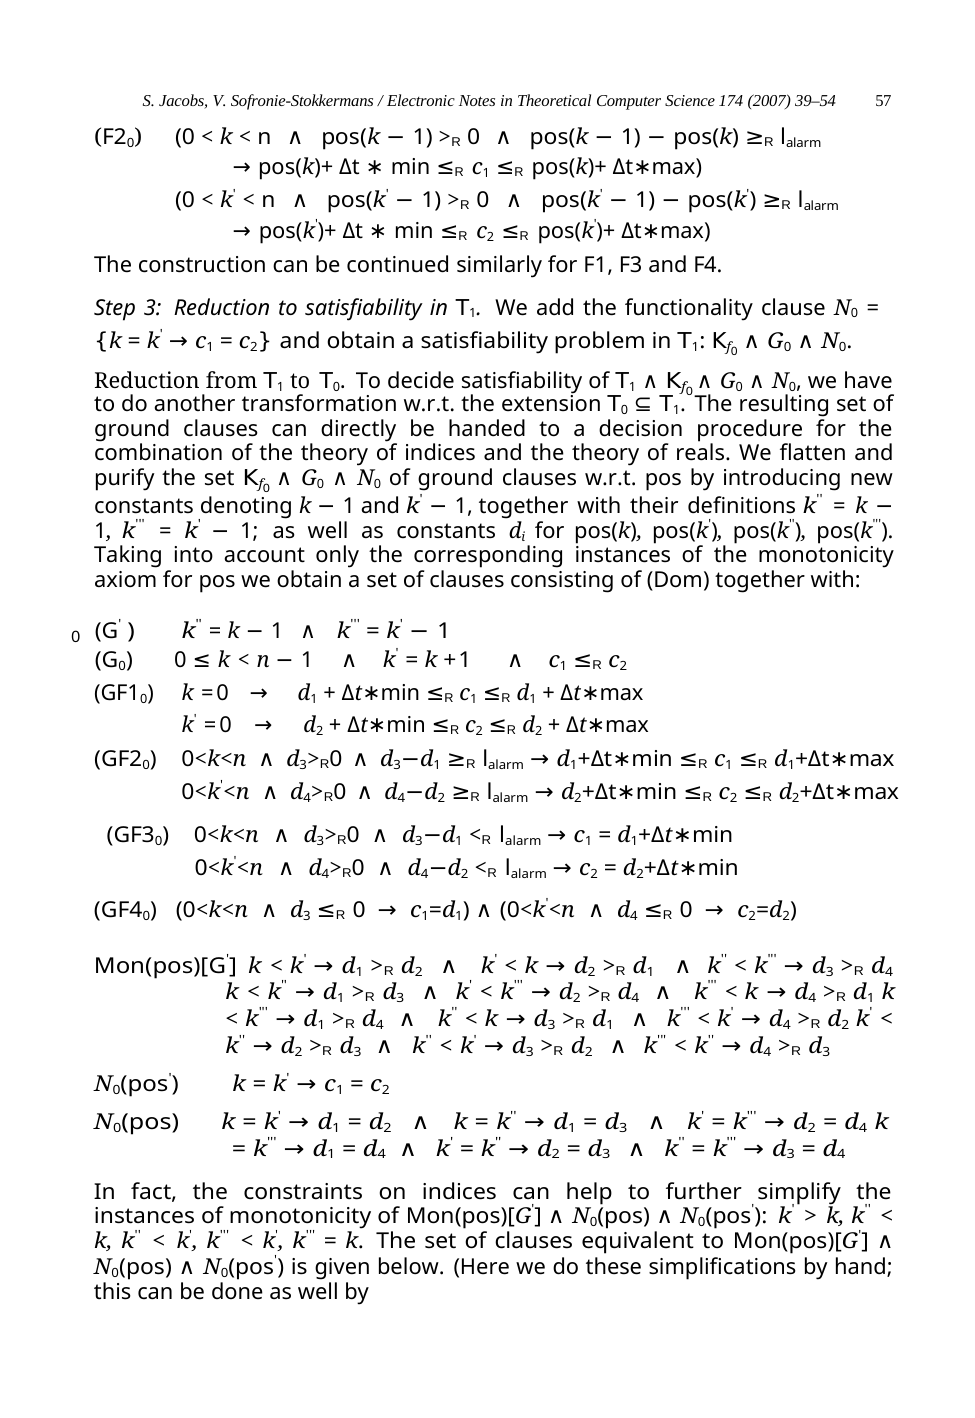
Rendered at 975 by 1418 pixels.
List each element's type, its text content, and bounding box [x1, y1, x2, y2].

text (0 < k' < n ∧ pos(k' − 1) >R 0 ∧ pos(k' − 1) − pos(k') ≥R lalarm [175, 183, 919, 214]
text 0<k'<n ∧ d4>R0 ∧ d4−d2 ≥R lalarm → d2+Δt∗min ≤R c2 ≤R d2+Δt∗max [181, 773, 919, 806]
text In fact, the constraints on indices can help to further simplify the instances of monotonicity of Mon(pos)[G'] ∧ N0(pos) ∧ N0(pos'): k' > k, k'' < k, k'' < k', k''' < k', k''' = k. The set of clauses equivalent to Mon(pos)[G'] ∧ N0(pos) ∧ N0(pos') is given below. (Here we do these simplifications by hand; this can be done as well by [94, 1179, 893, 1306]
text Reduction from T1 to T0. To decide satisfiability of T1 ∧ Kf0 ∧ G0 ∧ N0, we have to do another transformation w.r.t. the extension T0 ⊆ T1. The resulting set of ground clauses can directly be handed to a decision procedure for the combination of the theory of indices and the theory of reals. We flatten and purify the set Kf0 ∧ G0 ∧ N0 of ground clauses w.r.t. pos by introducing new constants denoting k − 1 and k' − 1, together with their definitions k'' = k − 1, k''' = k' − 1; as well as constants di for pos(k), pos(k'), pos(k''), pos(k'''). Taking into account only the corresponding instances of the monotonicity axiom for pos we obtain a set of clauses consisting of (Dom) together with: [94, 366, 894, 593]
text 0 [71, 626, 919, 647]
text (GF10) k =0 → d1 + Δt∗min ≤R c1 ≤R d1 + Δt∗max [94, 675, 919, 707]
text → pos(k')+ Δt ∗ min ≤R c2 ≤R pos(k')+ Δt∗max) [232, 214, 919, 245]
text The construction can be continued similarly for F1, F3 and F4. [94, 249, 919, 279]
text {k = k' → c1 = c2} and obtain a satisfiability problem in T1: Kf0 ∧ G0 ∧ N0. [94, 321, 919, 355]
text (F20) (0 < k < n ∧ pos(k − 1) >R 0 ∧ pos(k − 1) − pos(k) ≥R lalarm [94, 121, 919, 151]
text (GF20) 0<k<n ∧ d3>R0 ∧ d3−d1 ≥R lalarm → d1+Δt∗min ≤R c1 ≤R d1+Δt∗max [94, 742, 919, 773]
text (GF30) 0<k<n ∧ d3>R0 ∧ d3−d1 <R lalarm → c1 = d1+Δt∗min [71, 818, 733, 849]
text 0<k'<n ∧ d4>R0 ∧ d4−d2 <R lalarm → c2 = d2+Δt∗min [71, 849, 739, 882]
text → pos(k)+ Δt ∗ min ≤R c1 ≤R pos(k)+ Δt∗max) [232, 151, 919, 181]
text (GF40) (0<k<n ∧ d3 ≤R 0 → c1=d1) ∧ (0<k'<n ∧ d4 ≤R 0 → c2=d2) [94, 894, 919, 924]
text Step 3: Reduction to satisﬁability in T1. We add the functionality clause N0 = [94, 291, 919, 321]
text k' =0 → d2 + Δt∗min ≤R c2 ≤R d2 + Δt∗max [181, 707, 919, 739]
text N0(pos) k = k' → d1 = d2 ∧ k = k'' → d1 = d3 ∧ k' = k''' → d2 = d4 k = k''' → d1 = d4 ∧ k' = k'' → d2 = d3 ∧ k'' = k''' → d3 = d4 [94, 1108, 888, 1162]
text N0(pos') k = k' → c1 = c2 [94, 1068, 919, 1098]
text Mon(pos)[G'] k < k' → d1 >R d2 ∧ k' < k → d2 >R d1 ∧ k'' < k''' → d3 >R d4 k < k'' → d1 >R d3 ∧ k' < k''' → d2 >R d4 ∧ k''' < k → d4 >R d1 k < k''' → d1 >R d4 ∧ k'' < k → d3 >R d1 ∧ k''' < k' → d4 >R d2 k' < k'' → d2 >R d3 ∧ k'' < k' → d3 >R d2 ∧ k''' < k'' → d4 >R d3 [94, 952, 895, 1060]
